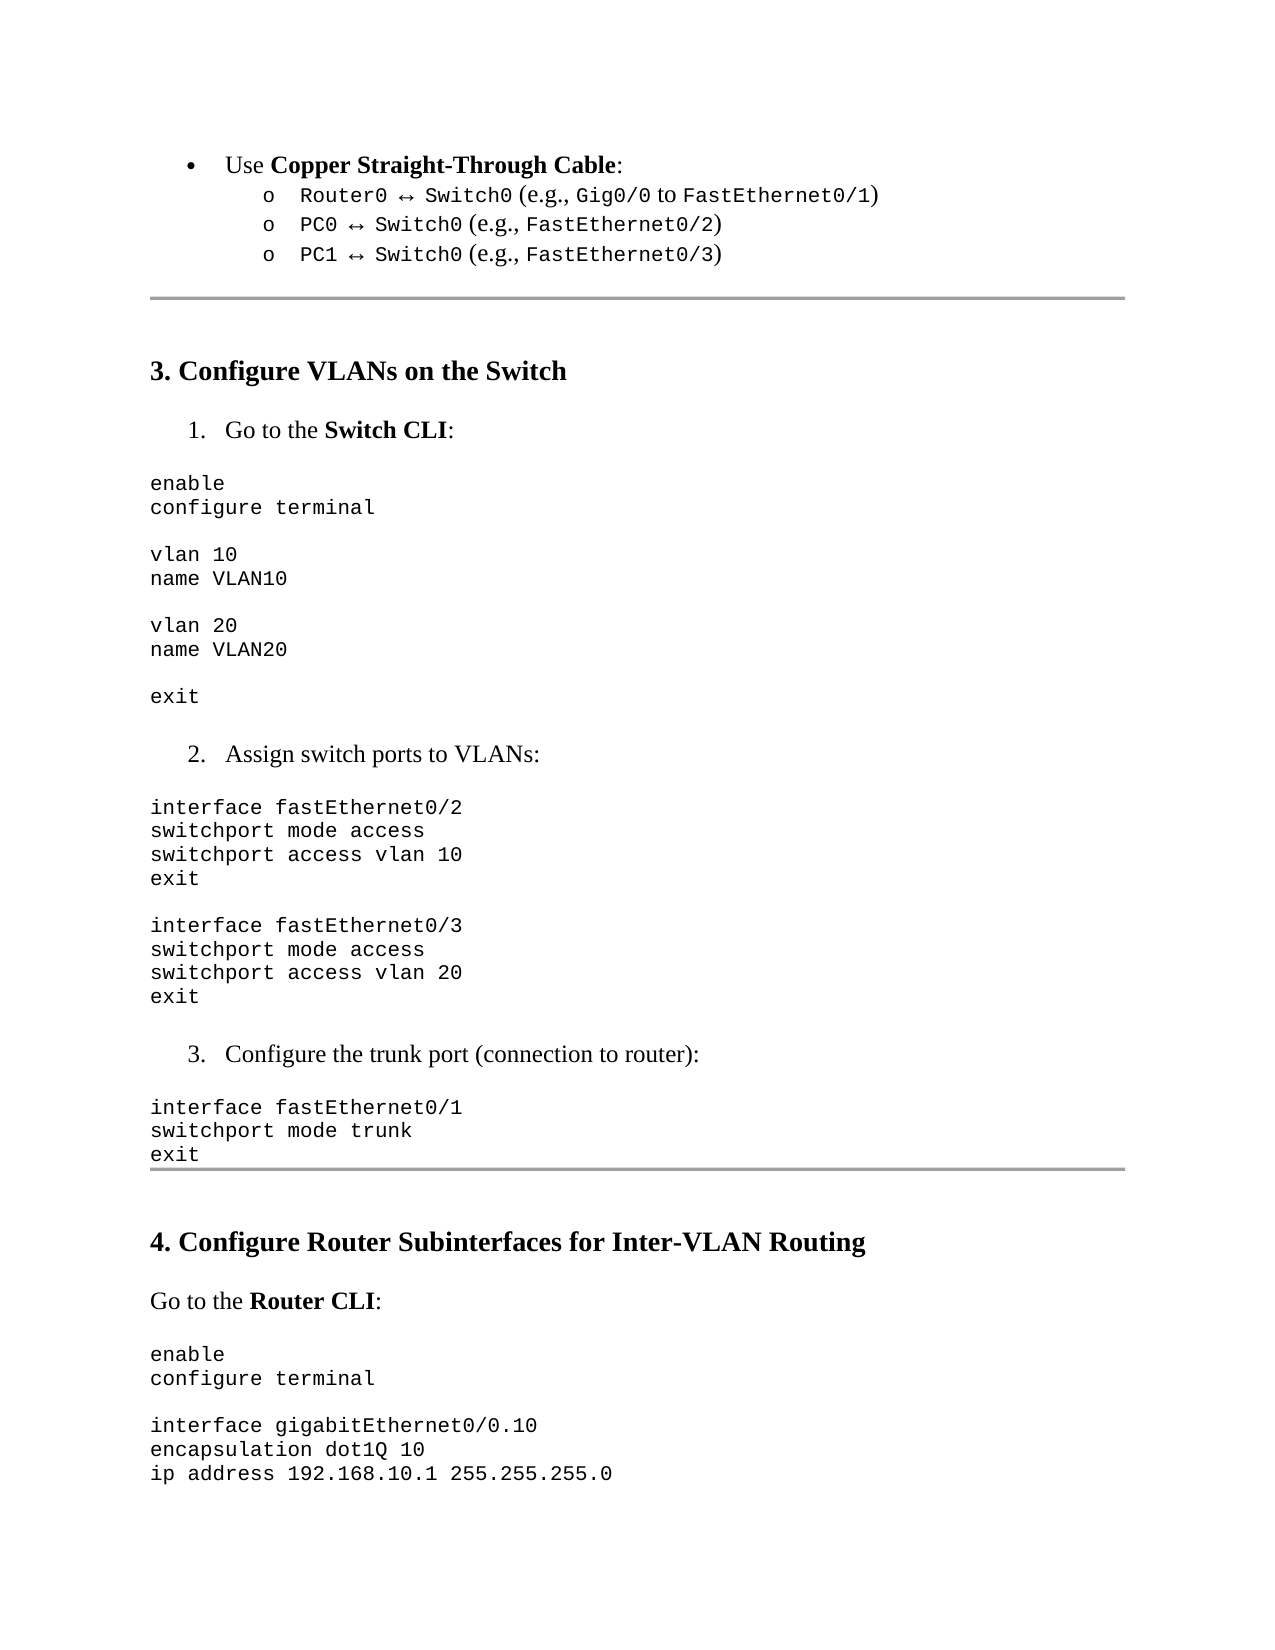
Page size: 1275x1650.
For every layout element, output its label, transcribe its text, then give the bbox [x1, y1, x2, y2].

text switchport mode access [150, 821, 1125, 844]
text interface fastEthernet0/2 [150, 797, 1125, 821]
text exit [150, 986, 1125, 1010]
text enable [150, 473, 1125, 497]
text interface fastEthernet0/3 [150, 915, 1125, 939]
text 3. Configure VLANs on the Switch [150, 354, 1125, 386]
list Go to the Switch CLI: [187, 415, 1125, 444]
text switchport mode trunk [150, 1120, 1125, 1144]
text encapsulation dot1Q 10 [150, 1439, 1125, 1463]
text switchport access vlan 10 [150, 844, 1125, 868]
text interface fastEthernet0/1 [150, 1097, 1125, 1120]
text exit [150, 686, 1125, 710]
text switchport access vlan 20 [150, 962, 1125, 986]
text 4. Configure Router Subinterfaces for Inter-VLAN Routing [150, 1225, 1125, 1257]
text Go to the Router CLI: [150, 1286, 1125, 1315]
list PC0 ↔ Switch0 (e.g., FastEthernet0/2) [262, 208, 1125, 238]
text configure terminal [150, 1368, 1125, 1392]
text name VLAN20 [150, 639, 1125, 662]
text exit [150, 1144, 1125, 1167]
list Router0 ↔ Switch0 (e.g., Gig0/0 to FastEthernet0/1) [262, 179, 1125, 208]
list Use Copper Straight-Through Cable: [187, 150, 1125, 179]
text configure terminal [150, 497, 1125, 521]
list PC1 ↔ Switch0 (e.g., FastEthernet0/3) [262, 238, 1125, 267]
text ip address 192.168.10.1 255.255.255.0 [150, 1463, 1125, 1486]
text enable [150, 1344, 1125, 1368]
text exit [150, 868, 1125, 891]
list Assign switch ports to VLANs: [187, 739, 1125, 768]
text switchport mode access [150, 939, 1125, 962]
text name VLAN10 [150, 568, 1125, 592]
text vlan 10 [150, 544, 1125, 568]
text vlan 20 [150, 615, 1125, 639]
text interface gigabitEthernet0/0.10 [150, 1415, 1125, 1439]
list Configure the trunk port (connection to router): [187, 1039, 1125, 1068]
